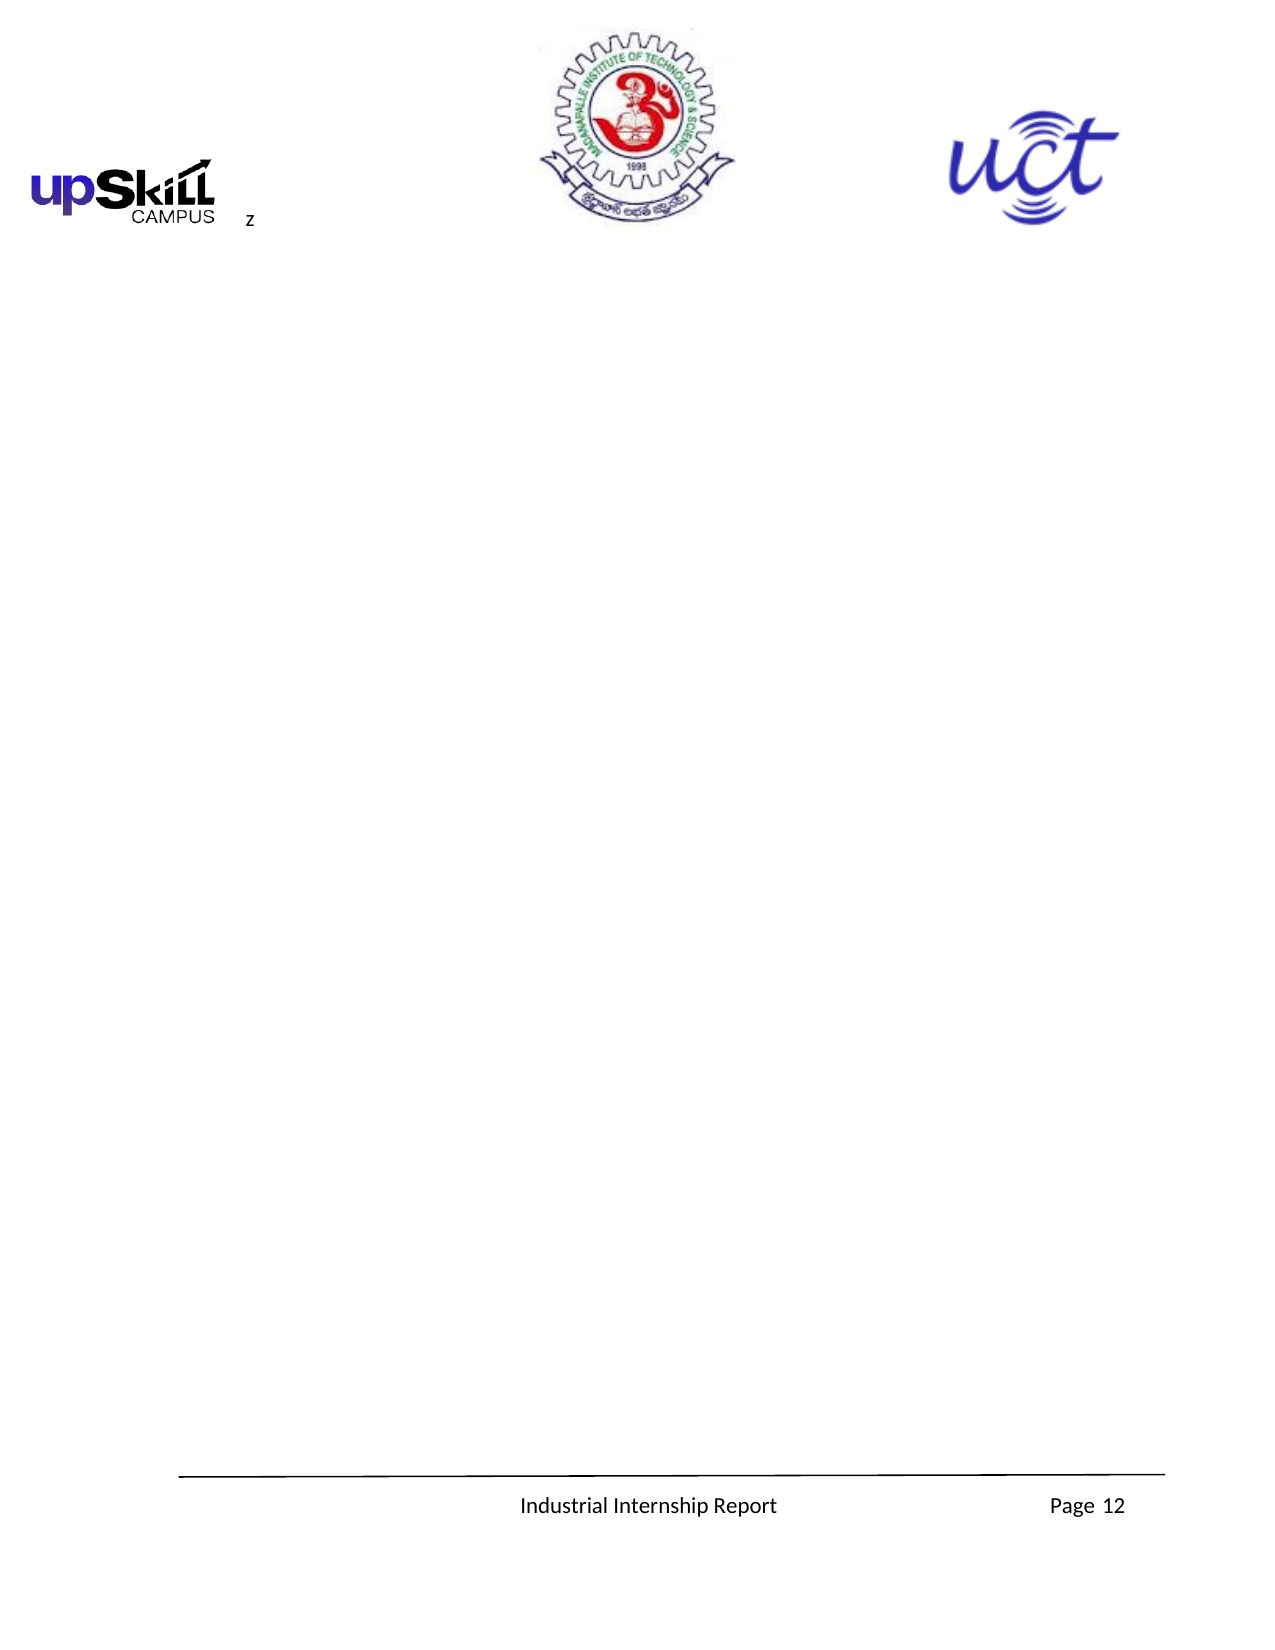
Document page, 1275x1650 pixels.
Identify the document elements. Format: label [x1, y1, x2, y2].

picture [0, 146, 246, 227]
picture [538, 28, 737, 227]
picture [946, 101, 1125, 227]
